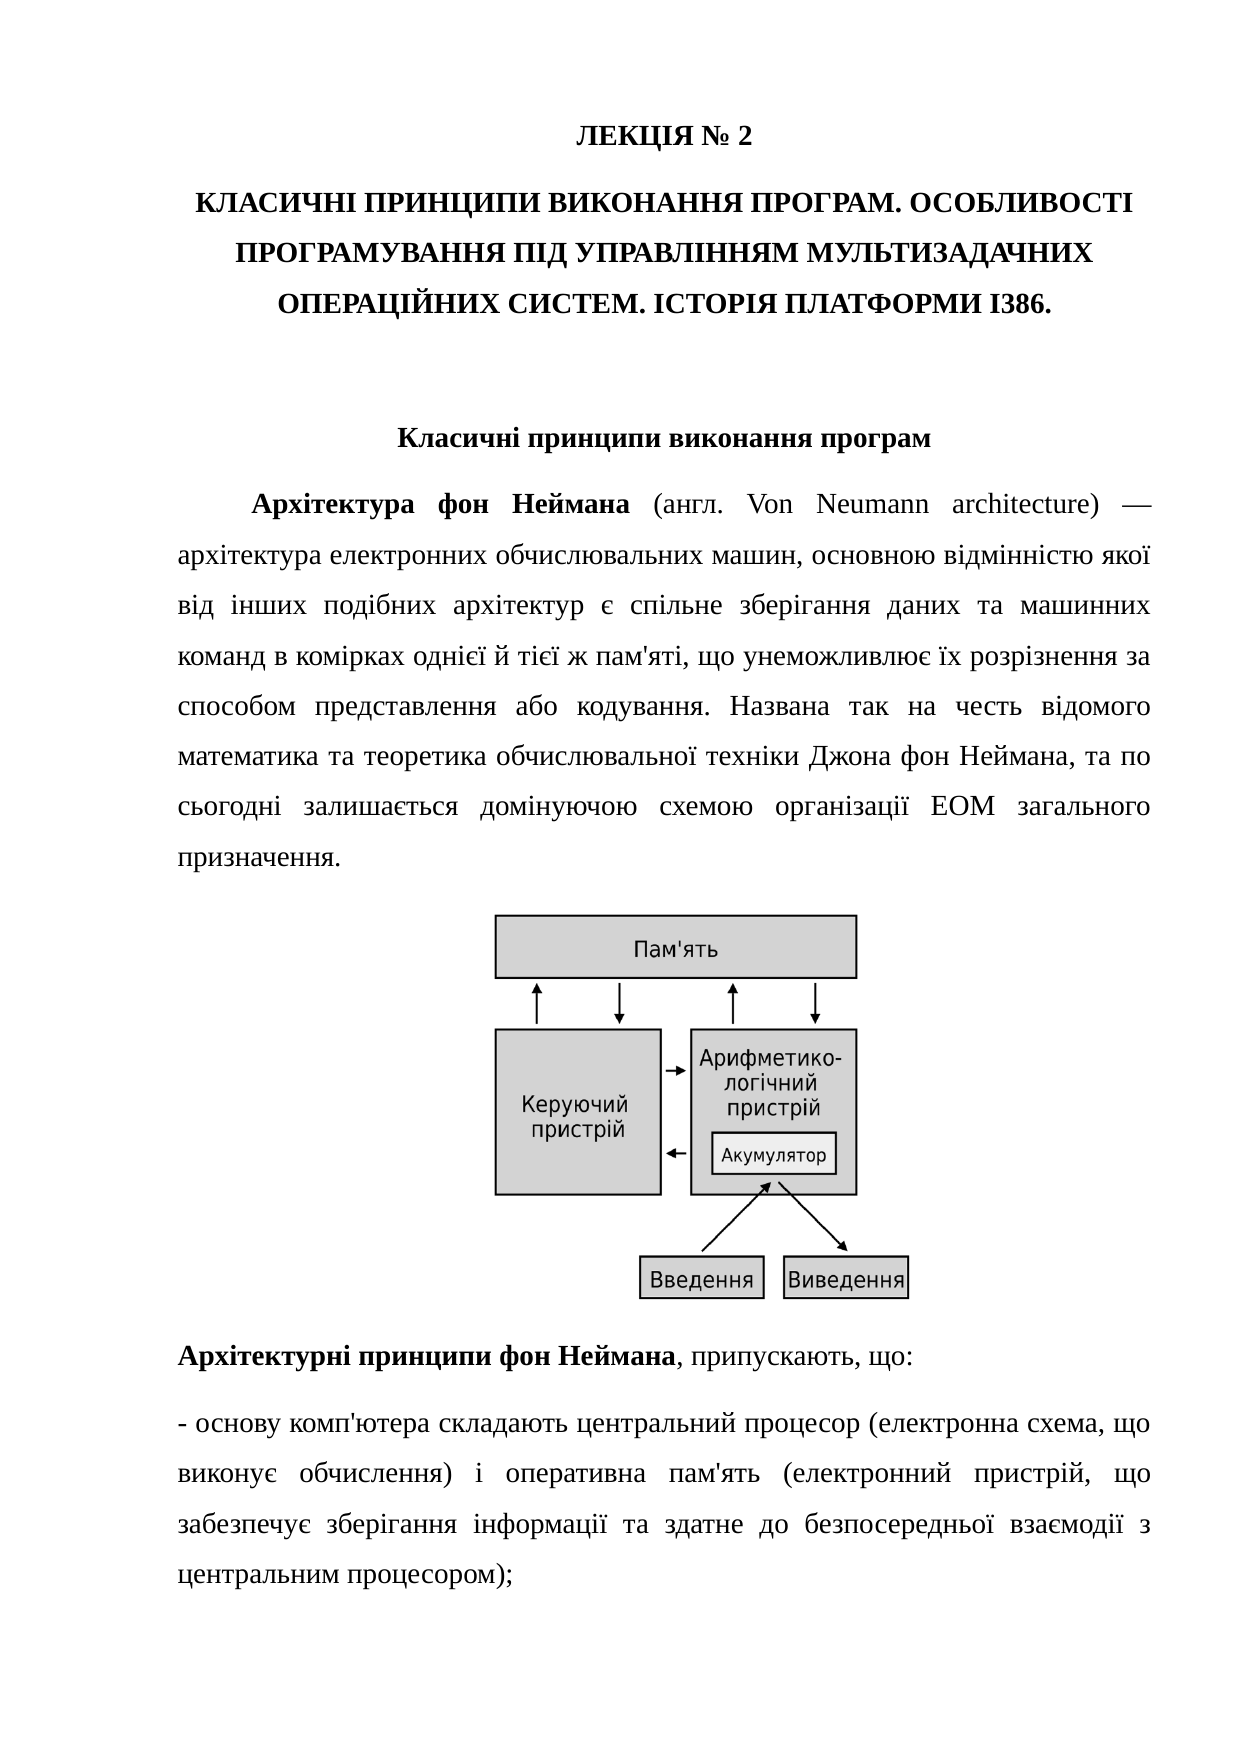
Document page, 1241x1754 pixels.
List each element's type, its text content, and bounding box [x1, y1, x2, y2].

text Архітектура фон Неймана (англ. Von Neumann architecture) — архітектура електронних обчислювальних машин, основною відмінністю якої від інших подібних архітектур є спільне зберігання даних та машинних команд в комірках однієї й тієї ж пам'яті, що унеможливлює їх розрізнення за способом представлення або кодування. Названа так на честь відомого математика та теоретика обчислювальної техніки Джона фон Неймана, та по сьогодні залишається домінуючою схемою організації ЕОМ загального призначення. [177, 487, 1152, 872]
text - основу комп'ютера складають центральний процесор (електронна схема, що виконує обчислення) і оперативна пам'ять (електронний пристрій, що забезпечує зберігання інформації та здатне до безпосередньої взаємодії з центральним процесором); [177, 1405, 1152, 1590]
text Архітектурні принципи фон Неймана, припускають, що: [177, 1338, 1152, 1372]
text КЛАСИЧНІ ПРИНЦИПИ ВИКОНАННЯ ПРОГРАМ. ОСОБЛИВОСТІ ПРОГРАМУВАННЯ ПІД УПРАВЛІННЯМ МУЛЬТИЗАДАЧНИХ ОПЕРАЦІЙНИХ СИСТЕМ. ІСТОРІЯ ПЛАТФОРМИ I386. [177, 185, 1152, 319]
text ЛЕКЦІЯ № 2 [177, 118, 1152, 152]
picture [485, 905, 918, 1308]
text Класичні принципи виконання програм [177, 420, 1152, 453]
